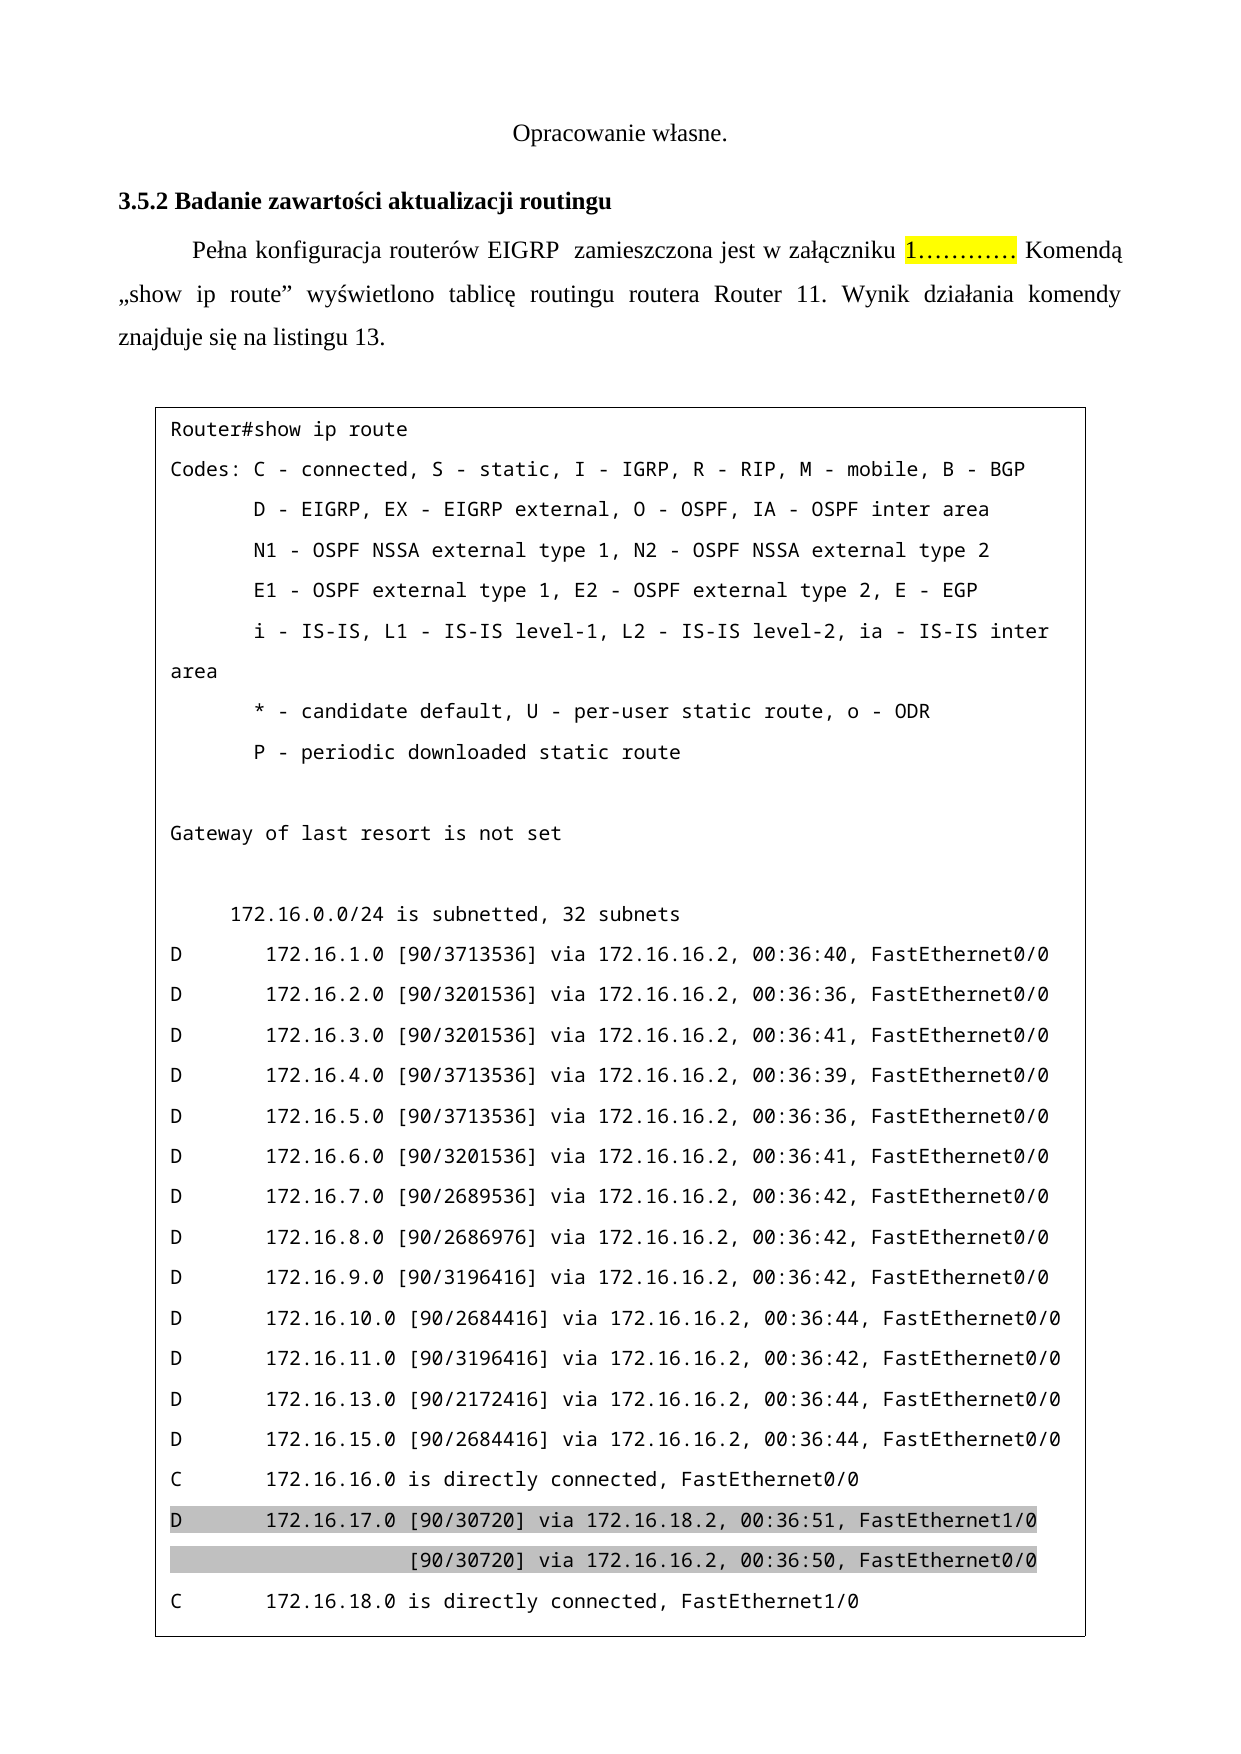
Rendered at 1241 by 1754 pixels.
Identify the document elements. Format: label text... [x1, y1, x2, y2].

text Pełna konfiguracja routerów EIGRP zamieszczona jest w załączniku 1………… Komendą „show ip route” wyświetlono tablicę routingu routera Router 11. Wynik działania komendy znajduje się na listingu 13. [118, 236, 1122, 351]
text Opracowanie własne. [118, 118, 1122, 147]
subtitle 3.5.2 Badanie zawartości aktualizacji routingu [118, 186, 1122, 215]
